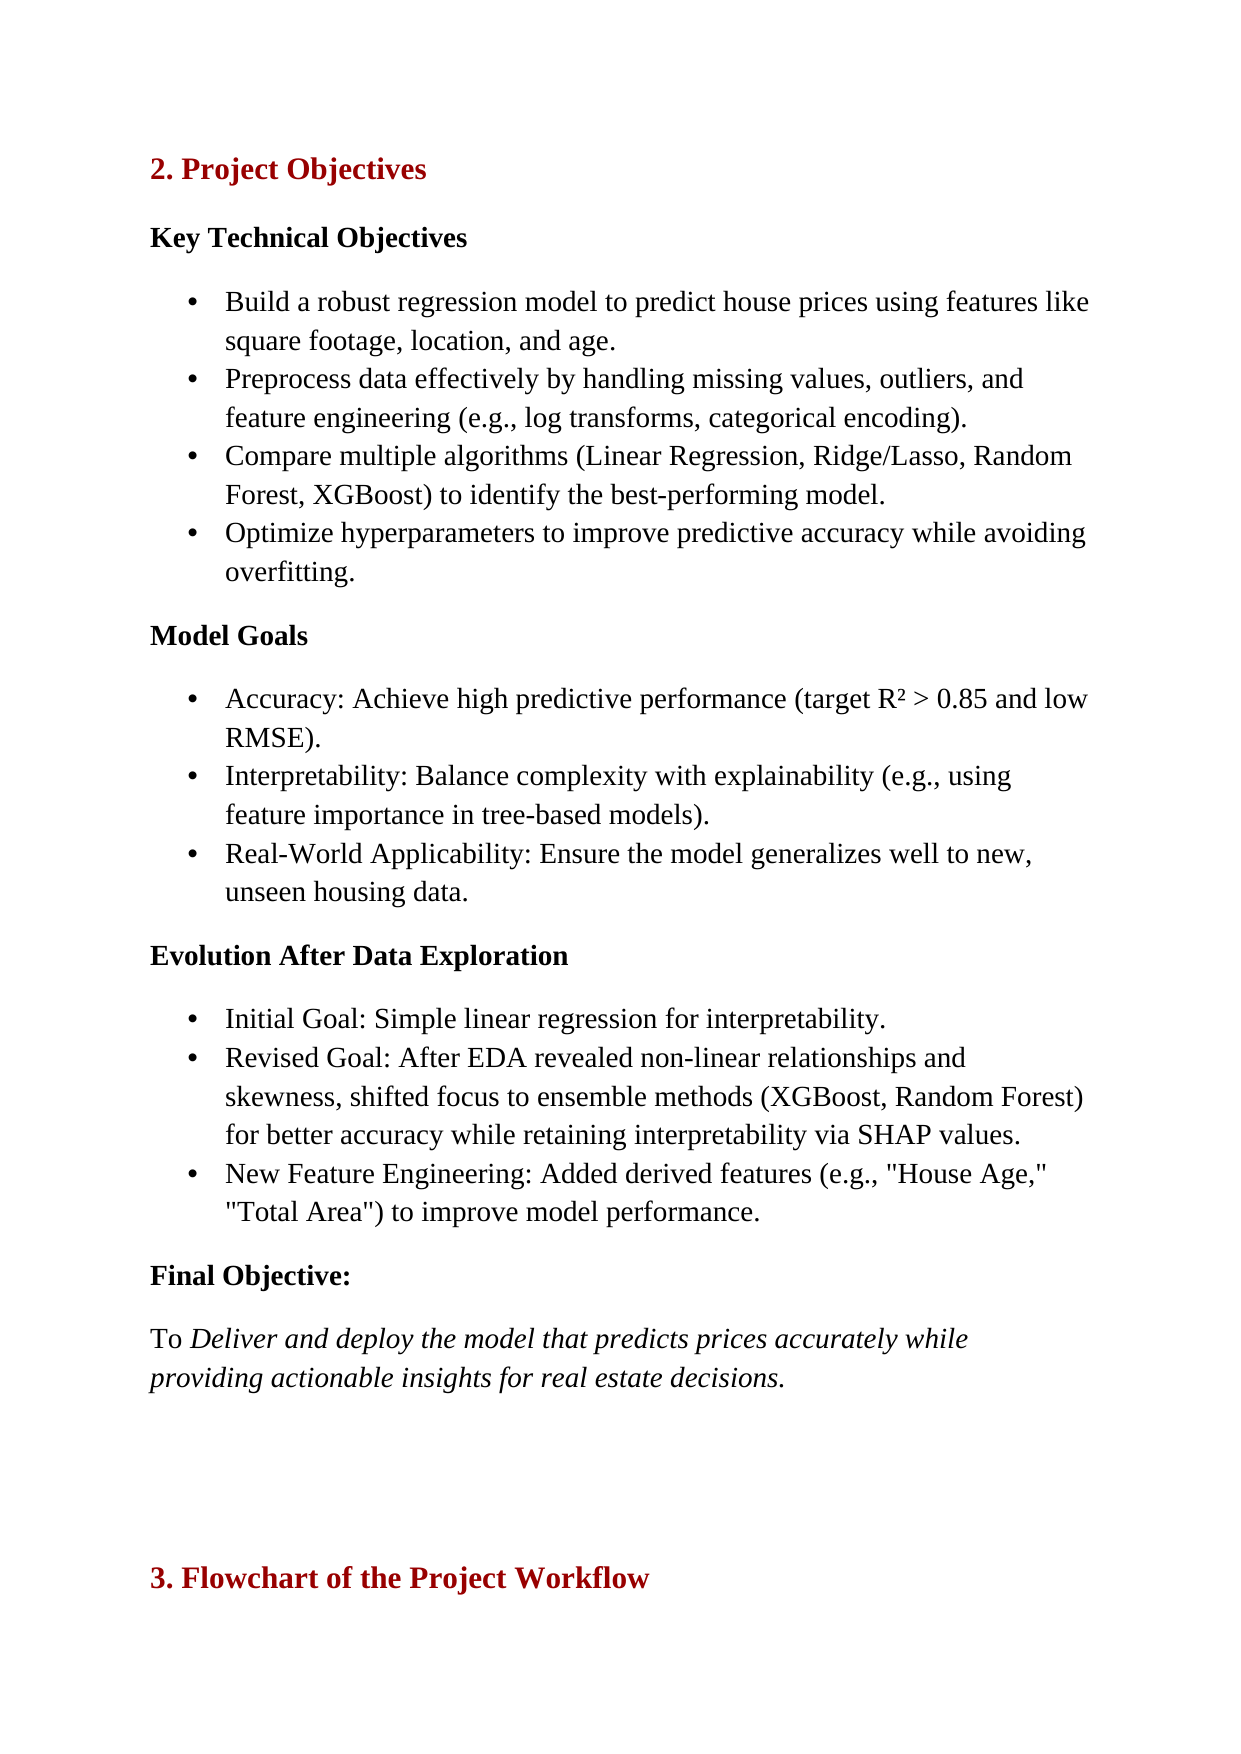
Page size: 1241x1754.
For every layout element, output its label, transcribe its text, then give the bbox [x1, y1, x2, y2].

list Build a robust regression model to predict house prices using features like square footage, location, and age. [187, 284, 1090, 356]
text Evolution After Data Exploration [150, 938, 1090, 971]
list Optimize hyperparameters to improve predictive accuracy while avoiding overfitting. [187, 516, 1090, 588]
text 2. Project Objectives [150, 150, 1090, 186]
list Preprocess data effectively by handling missing values, outliers, and feature engineering (e.g., log transforms, categorical encoding). [187, 361, 1090, 433]
list Accuracy: Achieve high predictive performance (target R² > 0.85 and low RMSE). [187, 681, 1090, 753]
text Model Goals [150, 618, 1090, 651]
list New Feature Engineering: Added derived features (e.g., "House Age," "Total Area") to improve model performance. [187, 1156, 1090, 1228]
list Revised Goal: After EDA revealed non-linear relationships and skewness, shifted focus to ensemble methods (XGBoost, Random Forest) for better accuracy while retaining interpretability via SHAP values. [187, 1040, 1090, 1151]
text To Deliver and deploy the model that predicts prices accurately while providing actionable insights for real estate decisions. [150, 1321, 1090, 1393]
text 3. Flowchart of the Project Workflow [150, 1559, 1090, 1595]
list Compare multiple algorithms (Linear Regression, Ridge/Lasso, Random Forest, XGBoost) to identify the best-performing model. [187, 438, 1090, 511]
list Real-World Applicability: Ensure the model generalizes well to new, unseen housing data. [187, 836, 1090, 908]
text Final Objective: [150, 1258, 1090, 1291]
text Key Technical Objectives [150, 220, 1090, 254]
list Interpretability: Balance complexity with explainability (e.g., using feature importance in tree-based models). [187, 758, 1090, 831]
list Initial Goal: Simple linear regression for interpretability. [187, 1001, 1090, 1035]
